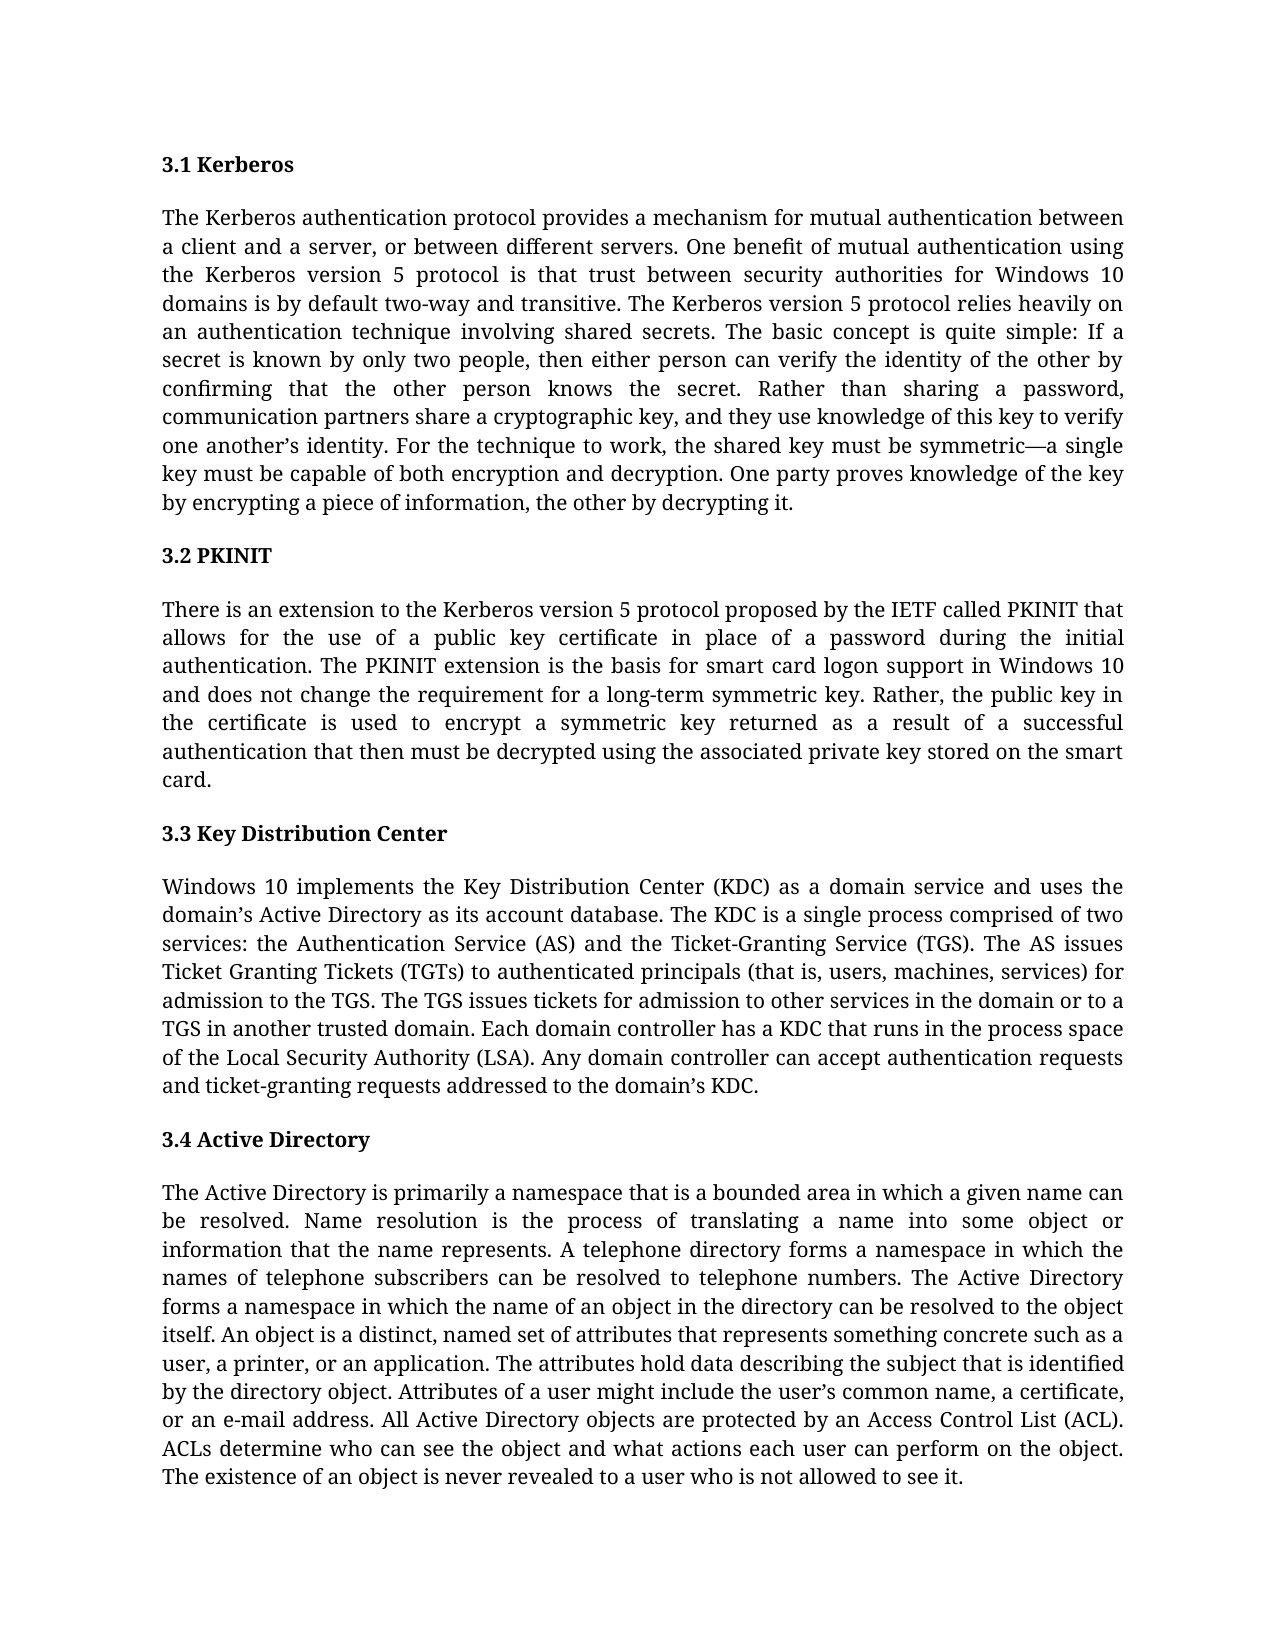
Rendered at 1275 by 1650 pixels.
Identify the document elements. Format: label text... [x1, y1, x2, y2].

text 3.1 Kerberos [162, 150, 1125, 178]
text 3.2 PKINIT [162, 541, 1125, 570]
text There is an extension to the Kerberos version 5 protocol proposed by the IETF called PKINIT that allows for the use of a public key certificate in place of a password during the initial authentication. The PKINIT extension is the basis for smart card logon support in Windows 10 and does not change the requirement for a long-term symmetric key. Rather, the public key in the certificate is used to encrypt a symmetric key returned as a result of a successful authentication that then must be decrypted using the associated private key stored on the smart card. [162, 595, 1125, 794]
text 3.4 Active Directory [162, 1125, 1125, 1153]
text The Kerberos authentication protocol provides a mechanism for mutual authentication between a client and a server, or between different servers. One benefit of mutual authentication using the Kerberos version 5 protocol is that trust between security authorities for Windows 10 domains is by default two-way and transitive. The Kerberos version 5 protocol relies heavily on an authentication technique involving shared secrets. The basic concept is quite simple: If a secret is known by only two people, then either person can verify the identity of the other by confirming that the other person knows the secret. Rather than sharing a password, communication partners share a cryptographic key, and they use knowledge of this key to verify one another’s identity. For the technique to work, the shared key must be symmetric—a single key must be capable of both encryption and decryption. One party proves knowledge of the key by encrypting a piece of information, the other by decrypting it. [162, 203, 1125, 516]
text 3.3 Key Distribution Center [162, 819, 1125, 847]
text Windows 10 implements the Key Distribution Center (KDC) as a domain service and uses the domain’s Active Directory as its account database. The KDC is a single process comprised of two services: the Authentication Service (AS) and the Ticket-Granting Service (TGS). The AS issues Ticket Granting Tickets (TGTs) to authenticated principals (that is, users, machines, services) for admission to the TGS. The TGS issues tickets for admission to other services in the domain or to a TGS in another trusted domain. Each domain controller has a KDC that runs in the process space of the Local Security Authority (LSA). Any domain controller can accept authentication requests and ticket-granting requests addressed to the domain’s KDC. [162, 872, 1125, 1100]
text The Active Directory is primarily a namespace that is a bounded area in which a given name can be resolved. Name resolution is the process of translating a name into some object or information that the name represents. A telephone directory forms a namespace in which the names of telephone subscribers can be resolved to telephone numbers. The Active Directory forms a namespace in which the name of an object in the directory can be resolved to the object itself. An object is a distinct, named set of attributes that represents something concrete such as a user, a printer, or an application. The attributes hold data describing the subject that is identified by the directory object. Attributes of a user might include the user’s common name, a certificate, or an e-mail address. All Active Directory objects are protected by an Access Control List (ACL). ACLs determine who can see the object and what actions each user can perform on the object. The existence of an object is never revealed to a user who is not allowed to see it. [162, 1178, 1125, 1491]
